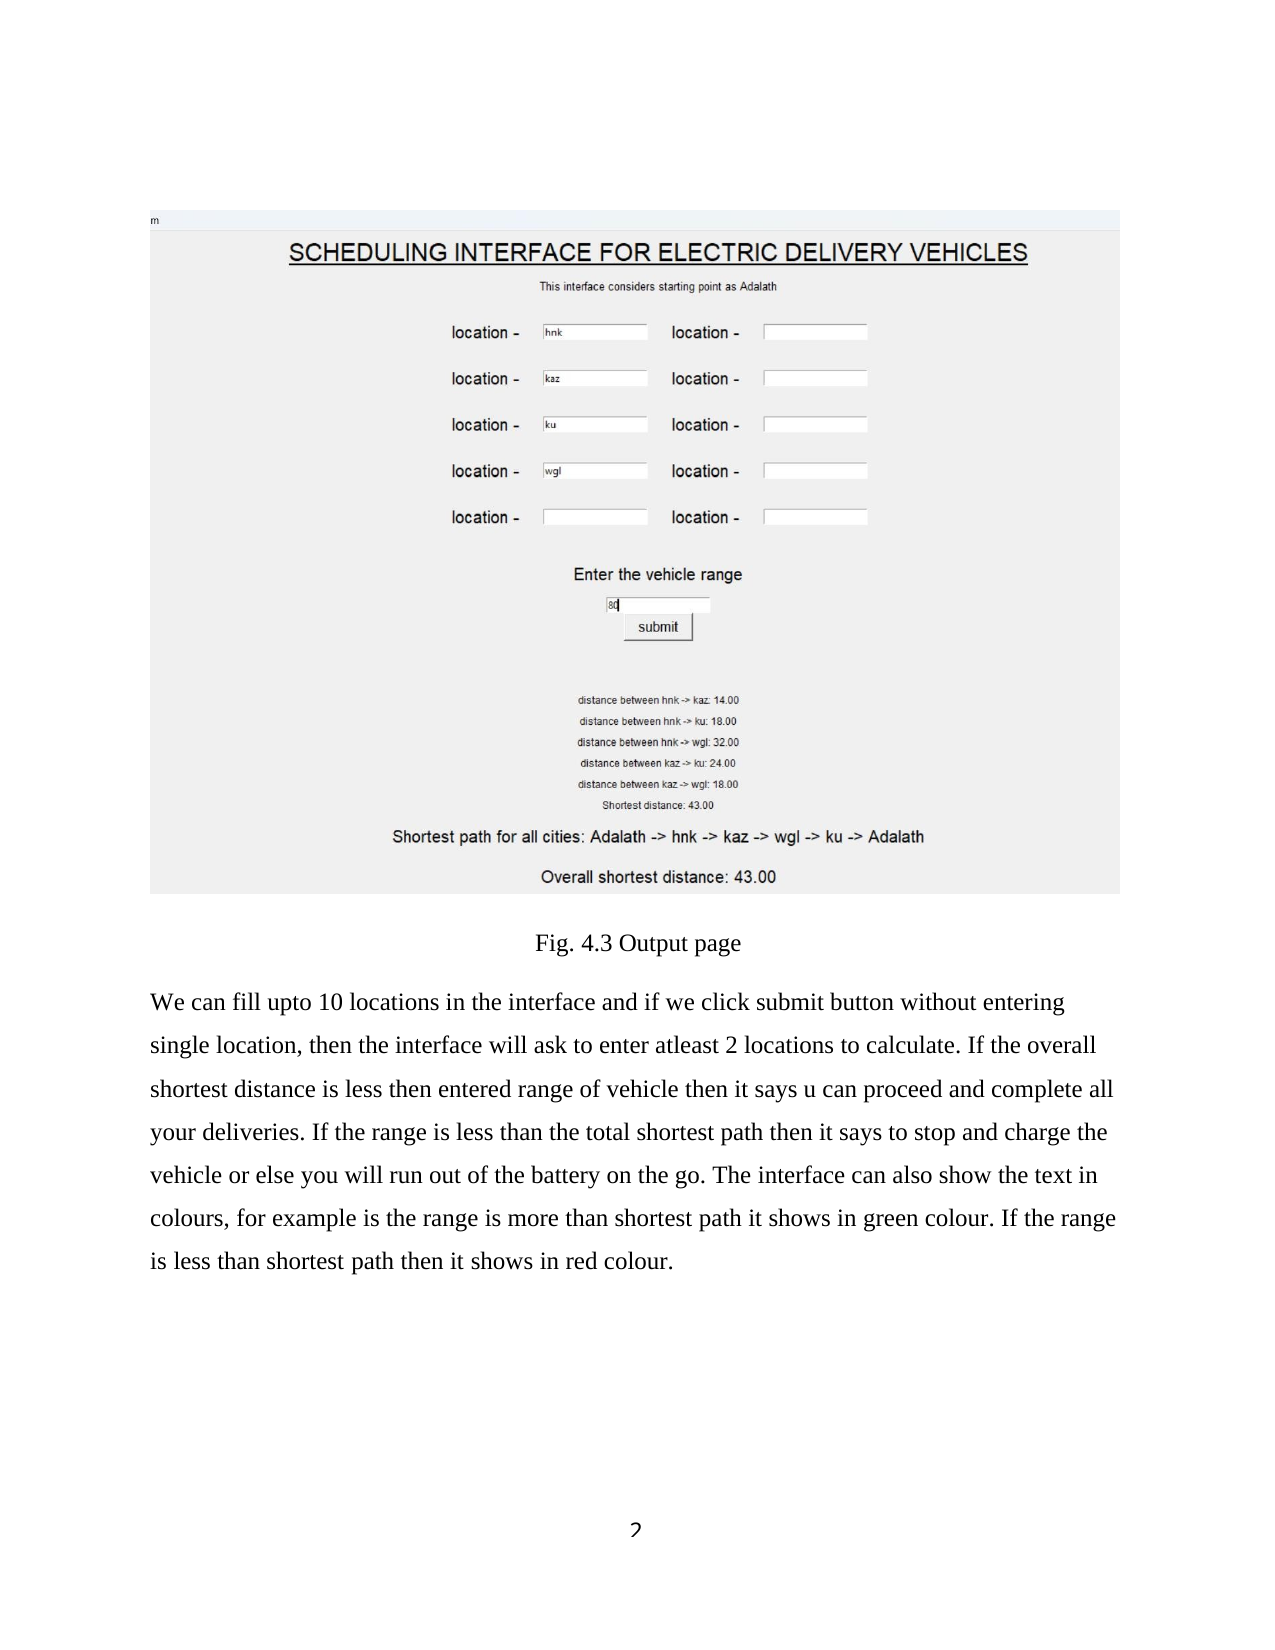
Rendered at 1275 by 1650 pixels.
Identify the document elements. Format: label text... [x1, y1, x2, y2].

text Fig. 4.3 Output page [237, 928, 1039, 957]
text We can fill upto 10 locations in the interface and if we click submit button without entering single location, then the interface will ask to enter atleast 2 locations to calculate. If the overall shortest distance is less then entered range of vehicle then it says u can proceed and complete all your deliveries. If the range is less than the total shortest path then it says to stop and charge the vehicle or else you will run out of the battery on the go. The interface can also show the text in colours, for example is the range is more than shortest path it shows in green colour. If the range is less than shortest path then it shows in red colour. [150, 987, 1116, 1275]
picture [150, 210, 1120, 894]
